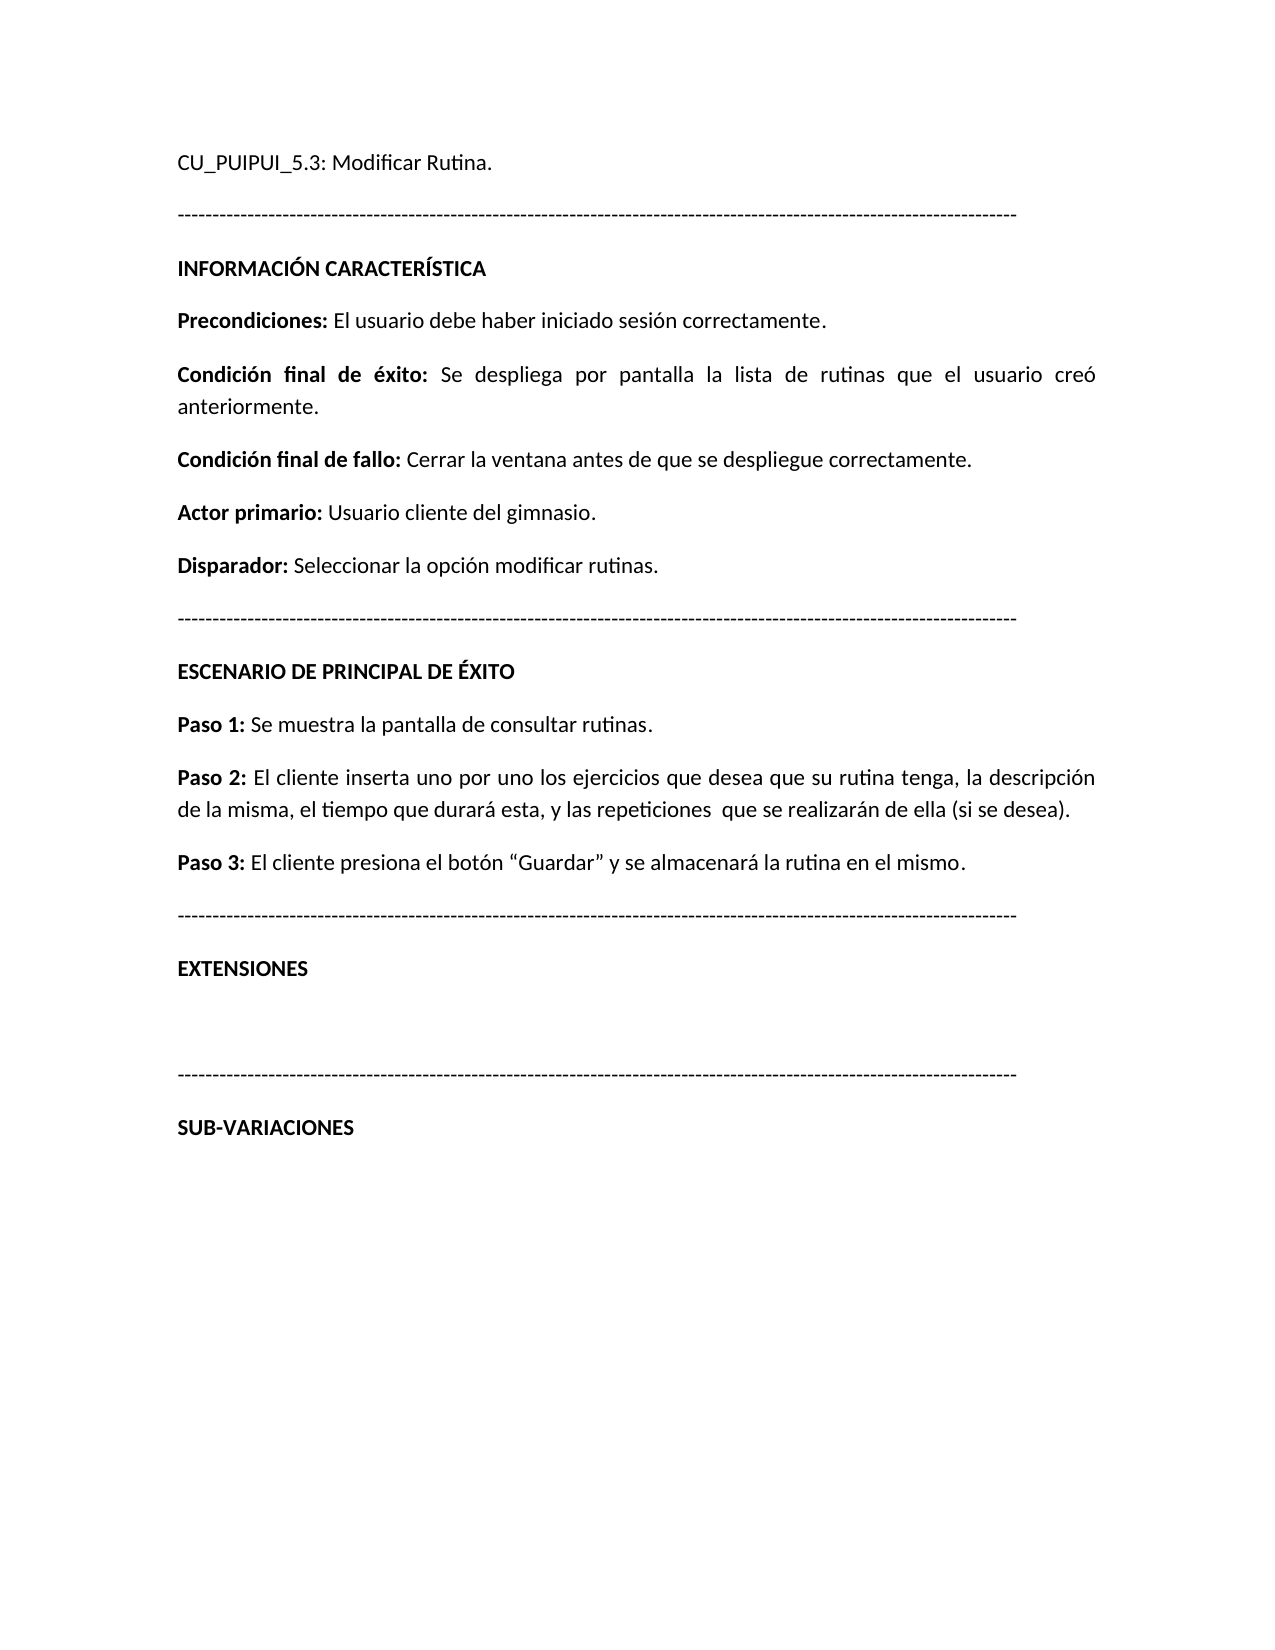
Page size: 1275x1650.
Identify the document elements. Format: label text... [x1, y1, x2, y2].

text Condición final de fallo: Cerrar la ventana antes de que se despliegue correctamente. [177, 445, 1098, 473]
text Precondiciones: El usuario debe haber iniciado sesión correctamente. [177, 307, 1098, 335]
text INFORMACIÓN CARACTERÍSTICA [177, 254, 1098, 282]
text Disparador: Seleccionar la opción modificar rutinas. [177, 551, 1098, 579]
text CU_PUIPUI_5.3: Modificar Rutina. [177, 148, 1098, 176]
text Paso 3: El cliente presiona el botón “Guardar” y se almacenará la rutina en el mismo. [177, 848, 1098, 876]
text ------------------------------------------------------------------------------------------------------------------------ [177, 1060, 1098, 1088]
text SUB-VARIACIONES [177, 1113, 1098, 1141]
text ------------------------------------------------------------------------------------------------------------------------ [177, 901, 1098, 929]
text ESCENARIO DE PRINCIPAL DE ÉXITO [177, 657, 1098, 685]
text Paso 1: Se muestra la pantalla de consultar rutinas. [177, 710, 1098, 738]
text Actor primario: Usuario cliente del gimnasio. [177, 498, 1098, 526]
text Condición final de éxito: Se despliega por pantalla la lista de rutinas que el usuario creó anteriormente. [177, 360, 1098, 420]
text ------------------------------------------------------------------------------------------------------------------------ [177, 604, 1098, 632]
text ------------------------------------------------------------------------------------------------------------------------ [177, 201, 1098, 229]
text EXTENSIONES [177, 954, 1098, 982]
text Paso 2: El cliente inserta uno por uno los ejercicios que desea que su rutina tenga, la descripción de la misma, el tiempo que durará esta, y las repeticiones que se realizarán de ella (si se desea). [177, 763, 1098, 823]
